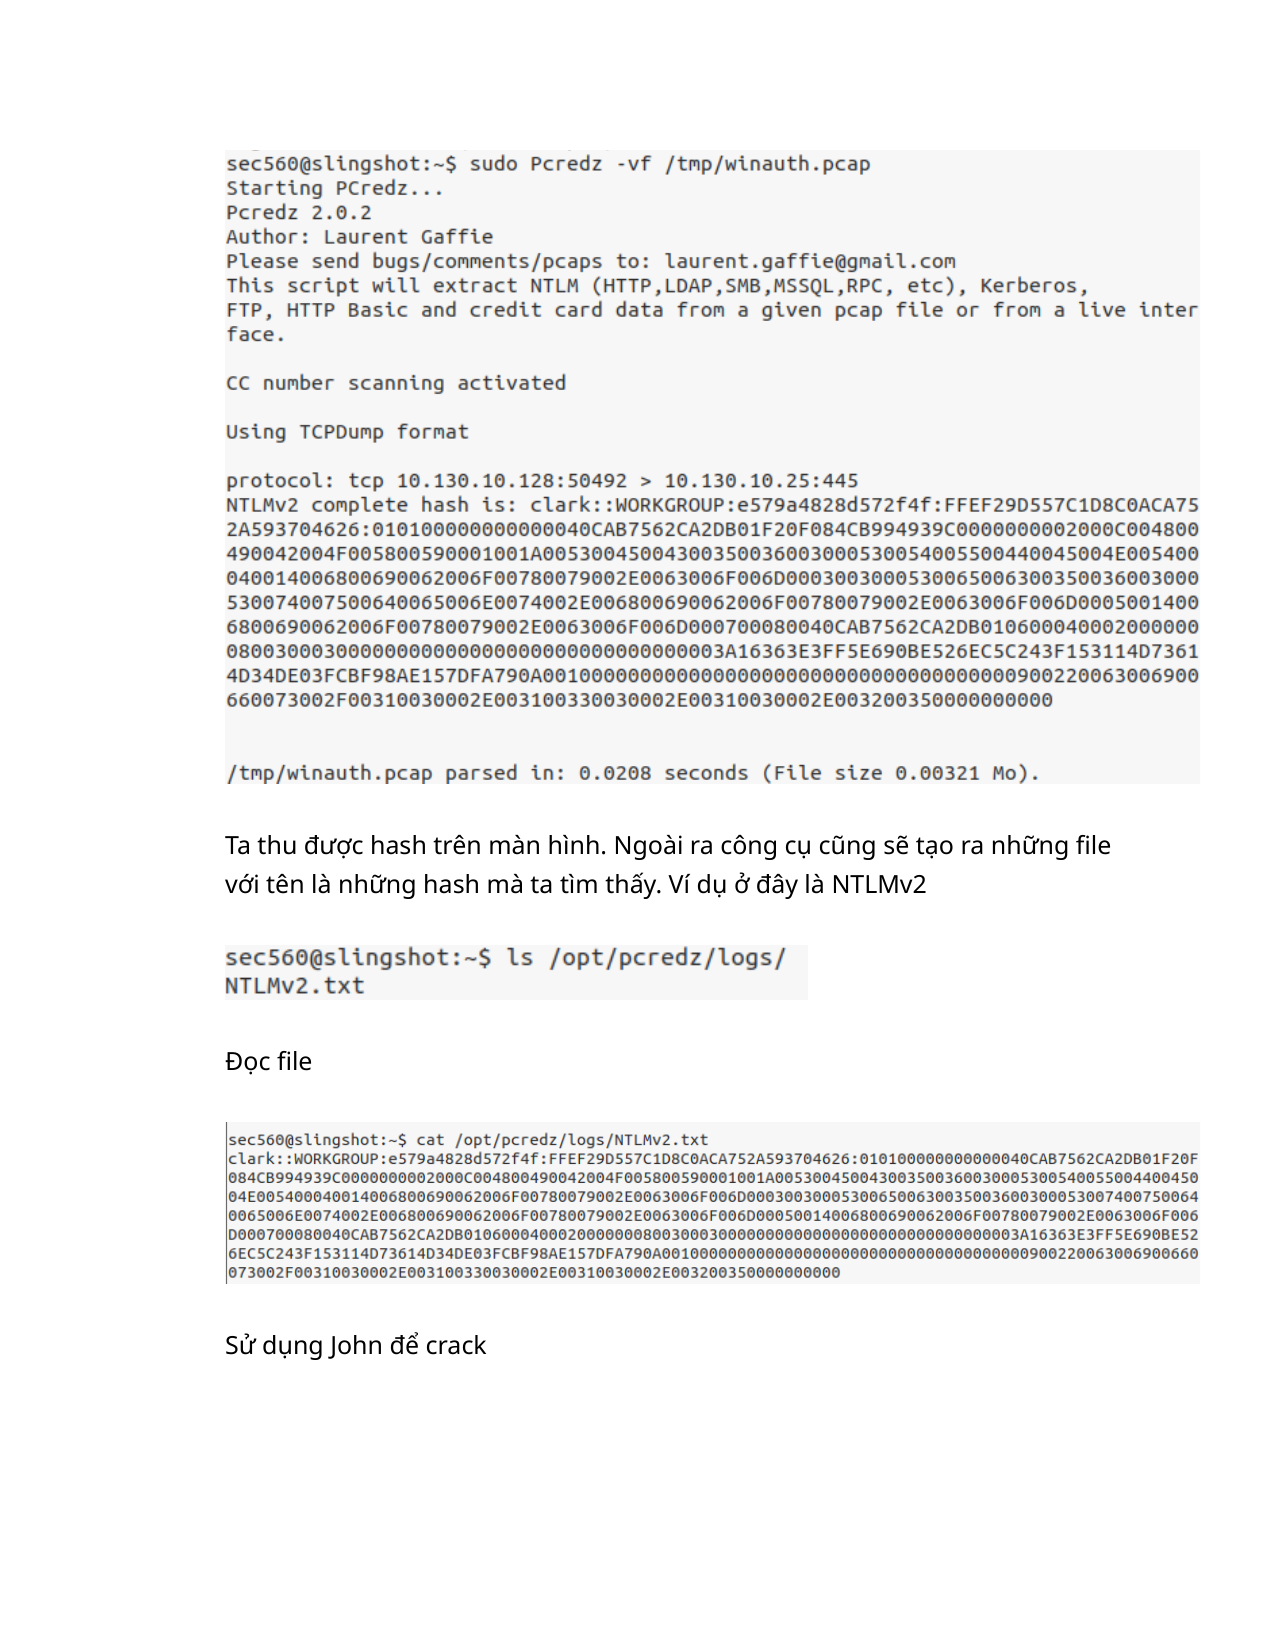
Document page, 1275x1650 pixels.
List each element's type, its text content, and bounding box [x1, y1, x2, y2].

list Đọc file [225, 1044, 1125, 1078]
picture [225, 1122, 1200, 1284]
picture [225, 150, 1200, 784]
picture [225, 945, 808, 1000]
list Ta thu được hash trên màn hình. Ngoài ra công cụ cũng sẽ tạo ra những file với tên là những hash mà ta tìm thấy. Ví dụ ở đây là NTLMv2 [225, 828, 1125, 901]
list Sử dụng John để crack [225, 1328, 1125, 1362]
